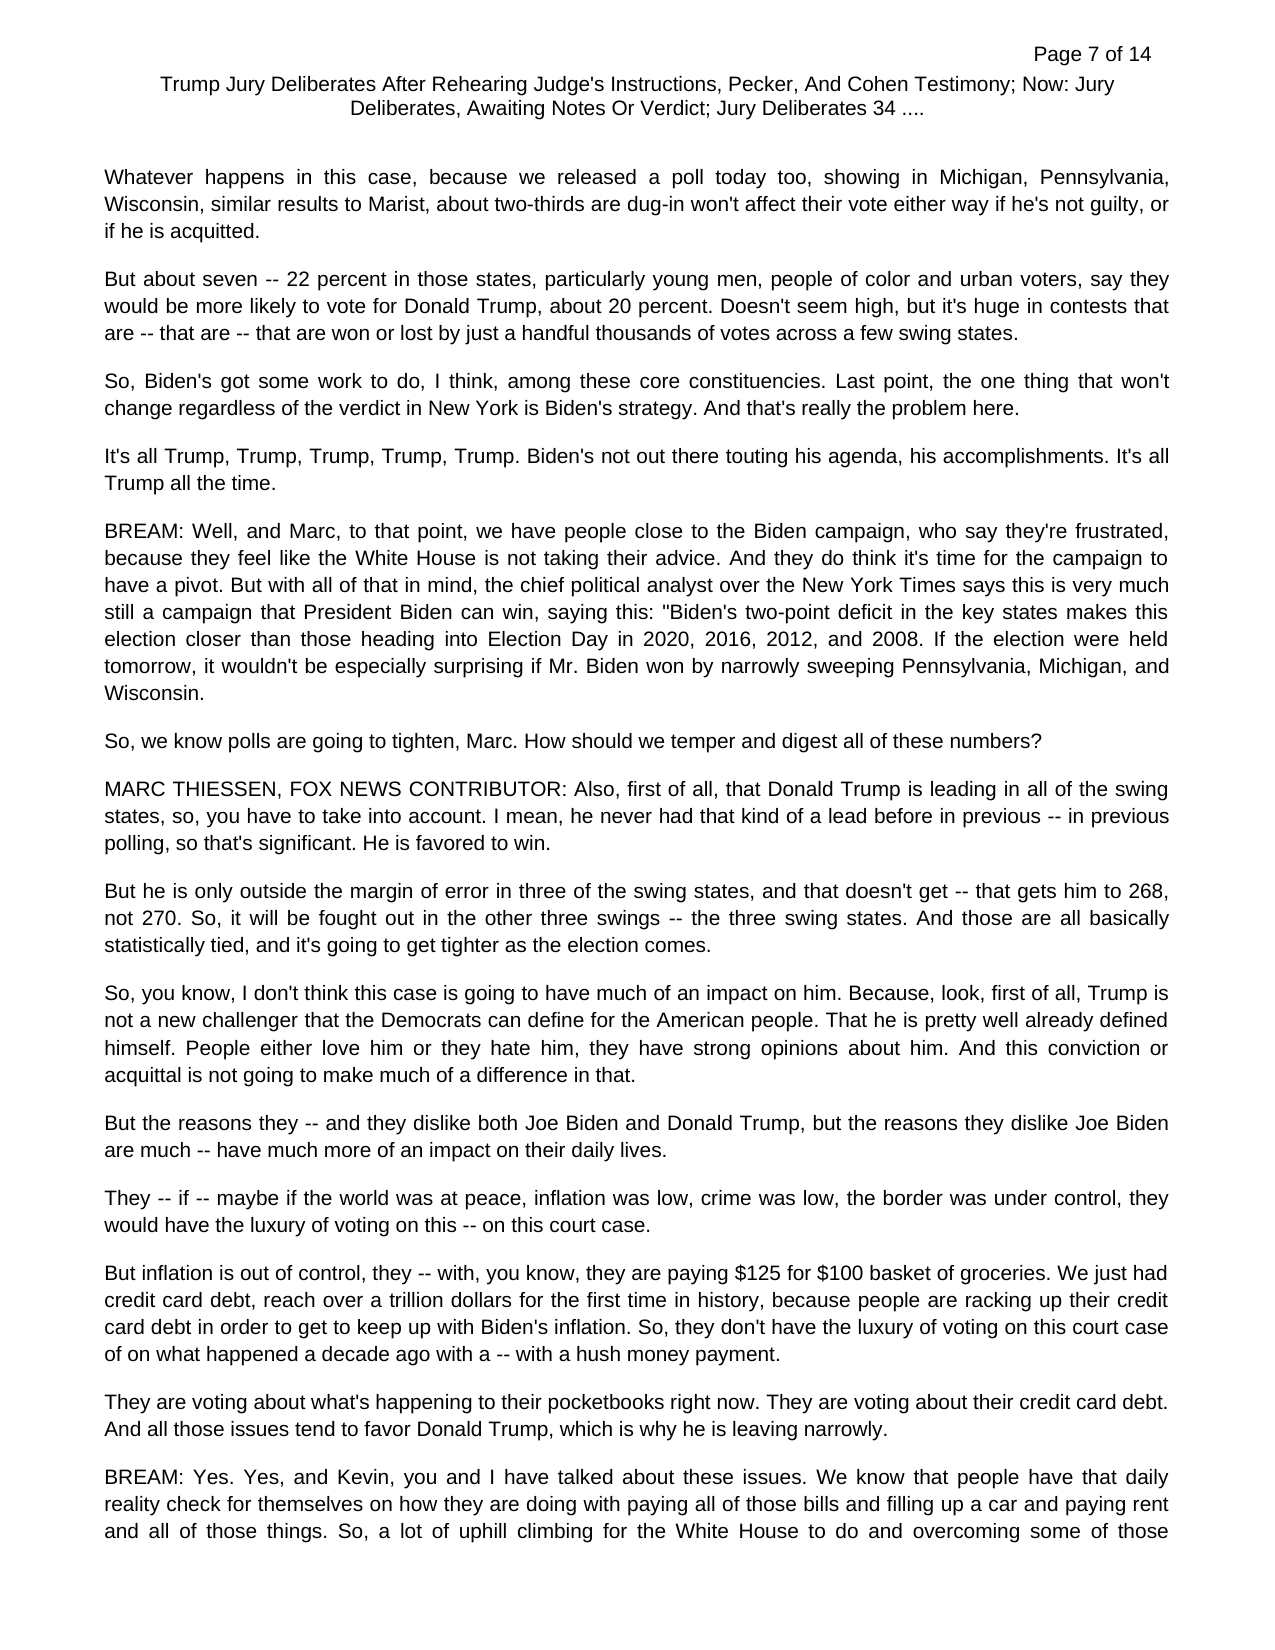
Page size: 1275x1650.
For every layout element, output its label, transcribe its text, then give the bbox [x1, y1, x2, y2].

text But about seven -- 22 percent in those states, particularly young men, people of color and urban voters, say they would be more likely to vote for Donald Trump, about 20 percent. Doesn't seem high, but it's huge in contests that are -- that are -- that are won or lost by just a handful thousands of votes across a few swing states. [104, 263, 1171, 345]
text It's all Trump, Trump, Trump, Trump, Trump. Biden's not out there touting his agenda, his accomplishments. It's all Trump all the time. [104, 441, 1171, 495]
text But the reasons they -- and they dislike both Joe Biden and Donald Trump, but the reasons they dislike Joe Biden are much -- have much more of an impact on their daily lives. [104, 1107, 1171, 1161]
text They -- if -- maybe if the world was at peace, inflation was low, crime was low, the border was under control, they would have the luxury of voting on this -- on this court case. [104, 1182, 1171, 1236]
text They are voting about what's happening to their pocketbooks right now. They are voting about their credit card debt. And all those issues tend to favor Donald Trump, which is why he is leaving narrowly. [104, 1386, 1171, 1441]
text MARC THIESSEN, FOX NEWS CONTRIBUTOR: Also, first of all, that Donald Trump is leading in all of the swing states, so, you have to take into account. I mean, he never had that kind of a lead before in previous -- in previous polling, so that's significant. He is favored to win. [104, 774, 1171, 855]
text BREAM: Well, and Marc, to that point, we have people close to the Biden campaign, who say they're frustrated, because they feel like the White House is not taking their advice. And they do think it's time for the campaign to have a pivot. But with all of that in mind, the chief political analyst over the New York Times says this is very much still a campaign that President Biden can win, saying this: "Biden's two-point deficit in the key states makes this election closer than those heading into Election Day in 2020, 2016, 2012, and 2008. If the election were held tomorrow, it wouldn't be especially surprising if Mr. Biden won by narrowly sweeping Pennsylvania, Michigan, and Wisconsin. [104, 516, 1171, 705]
text So, we know polls are going to tighten, Marc. How should we temper and digest all of these numbers? [104, 726, 1171, 753]
text But he is only outside the margin of error in three of the swing states, and that doesn't get -- that gets him to 268, not 270. So, it will be fought out in the other three swings -- the three swing states. And those are all basically statistically tied, and it's going to get tighter as the election comes. [104, 876, 1171, 957]
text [104, 1461, 1171, 1543]
text So, Biden's got some work to do, I think, among these core constituencies. Last point, the one thing that won't change regardless of the verdict in New York is Biden's strategy. And that's really the problem here. [104, 366, 1171, 420]
text So, you know, I don't think this case is going to have much of an impact on him. Because, look, first of all, Trump is not a new challenger that the Democrats can define for the American people. That he is pretty well already defined himself. People either love him or they hate him, they have strong opinions about him. And this conviction or acquittal is not going to make much of a difference in that. [104, 978, 1171, 1086]
text But inflation is out of control, they -- with, you know, they are paying $125 for $100 basket of groceries. We just had credit card debt, reach over a trillion dollars for the first time in history, because people are racking up their credit card debt in order to get to keep up with Biden's inflation. So, they don't have the luxury of voting on this court case of on what happened a decade ago with a -- with a hush money payment. [104, 1257, 1171, 1366]
text Whatever happens in this case, because we released a poll today too, showing in Michigan, Pennsylvania, Wisconsin, similar results to Marist, about two-thirds are dug-in won't affect their vote either way if he's not guilty, or if he is acquitted. [104, 161, 1171, 243]
